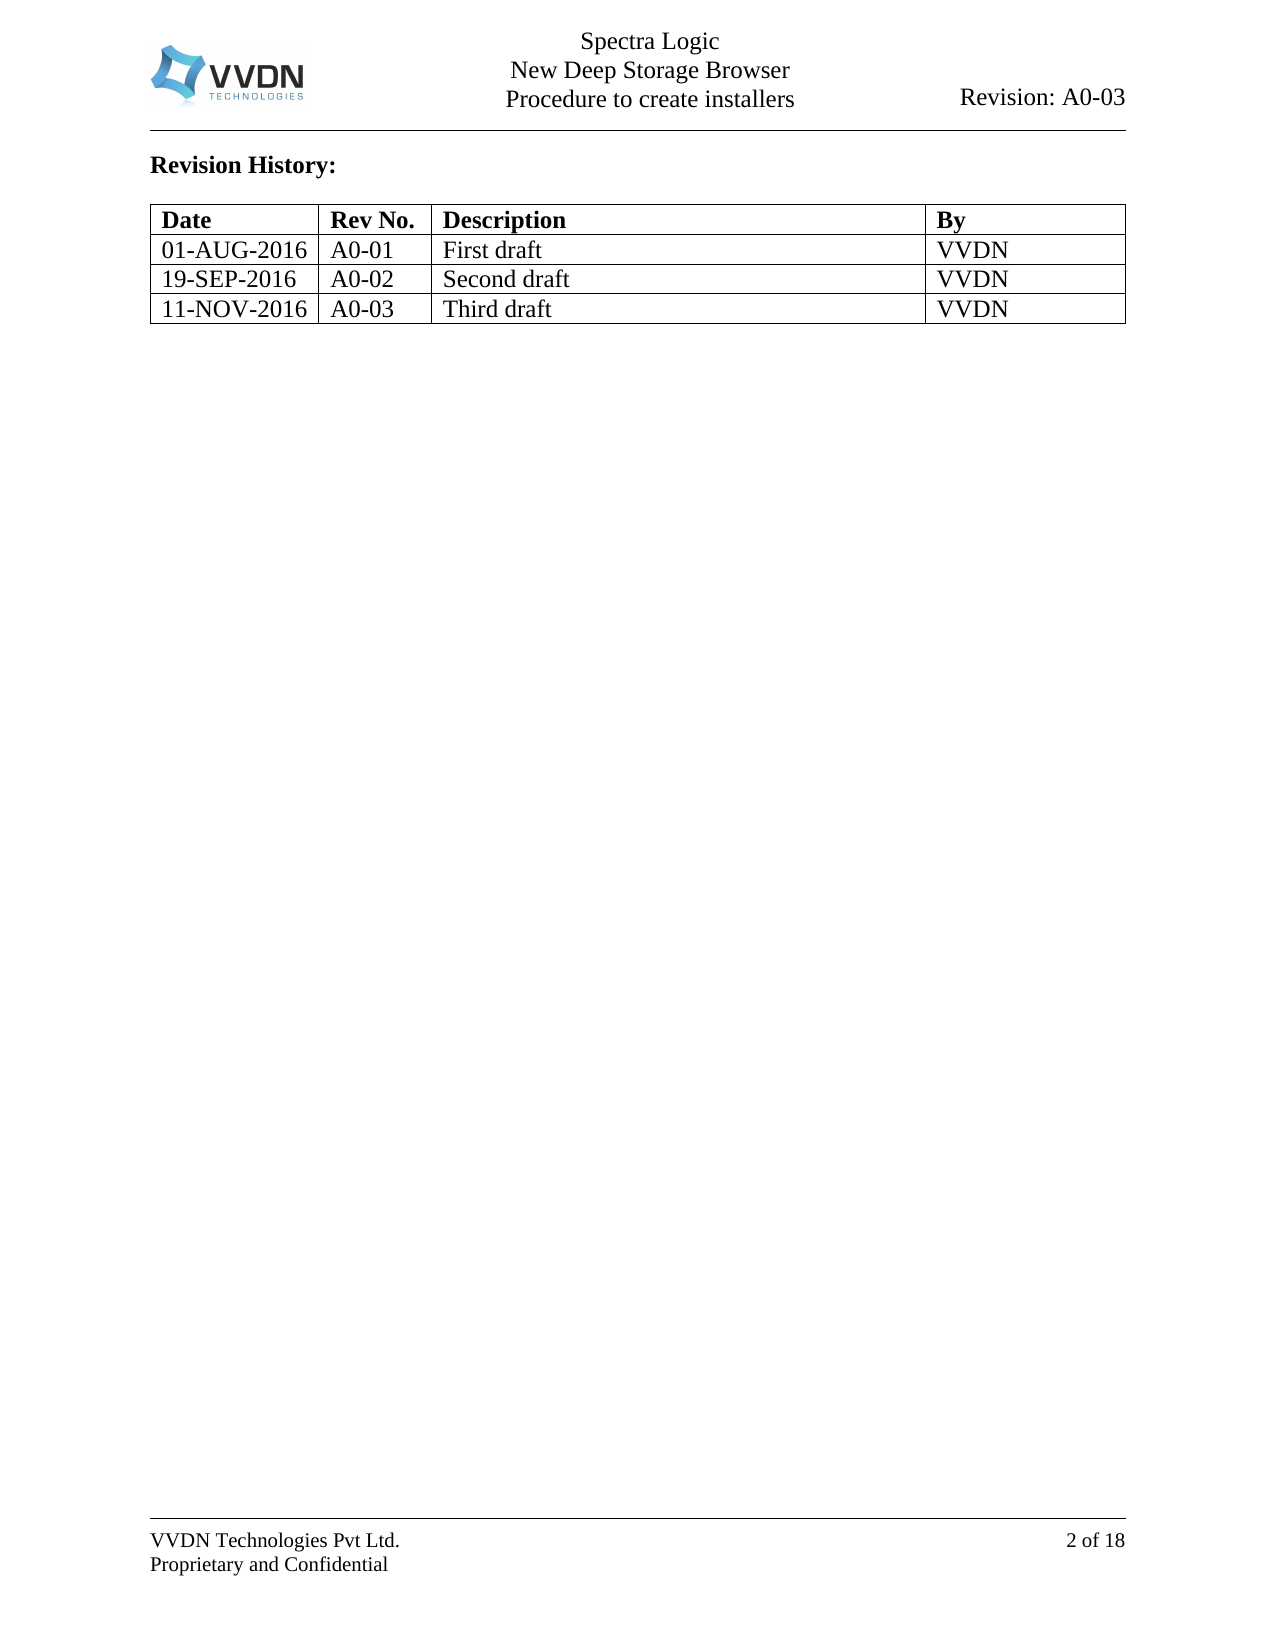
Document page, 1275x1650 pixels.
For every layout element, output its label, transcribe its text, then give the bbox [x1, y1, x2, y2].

table_cell A0-02 [319, 265, 431, 293]
picture [150, 45, 305, 109]
table_header By [926, 205, 1125, 234]
text Revision History: [150, 150, 1125, 179]
table_cell 11-NOV-2016 [151, 294, 318, 323]
table_cell VVDN [926, 265, 1125, 293]
table_cell 19-SEP-2016 [151, 265, 318, 293]
table_cell Second draft [432, 265, 925, 293]
table_header Date [151, 205, 318, 234]
table_cell VVDN [926, 235, 1125, 263]
table_cell VVDN [926, 294, 1125, 323]
table_header Rev No. [319, 205, 431, 234]
table_cell A0-03 [319, 294, 431, 323]
table_cell First draft [432, 235, 925, 263]
table_cell 01-AUG-2016 [151, 235, 318, 263]
table_cell A0-01 [319, 235, 431, 263]
table_cell Third draft [432, 294, 925, 323]
table_header Description [432, 205, 925, 234]
